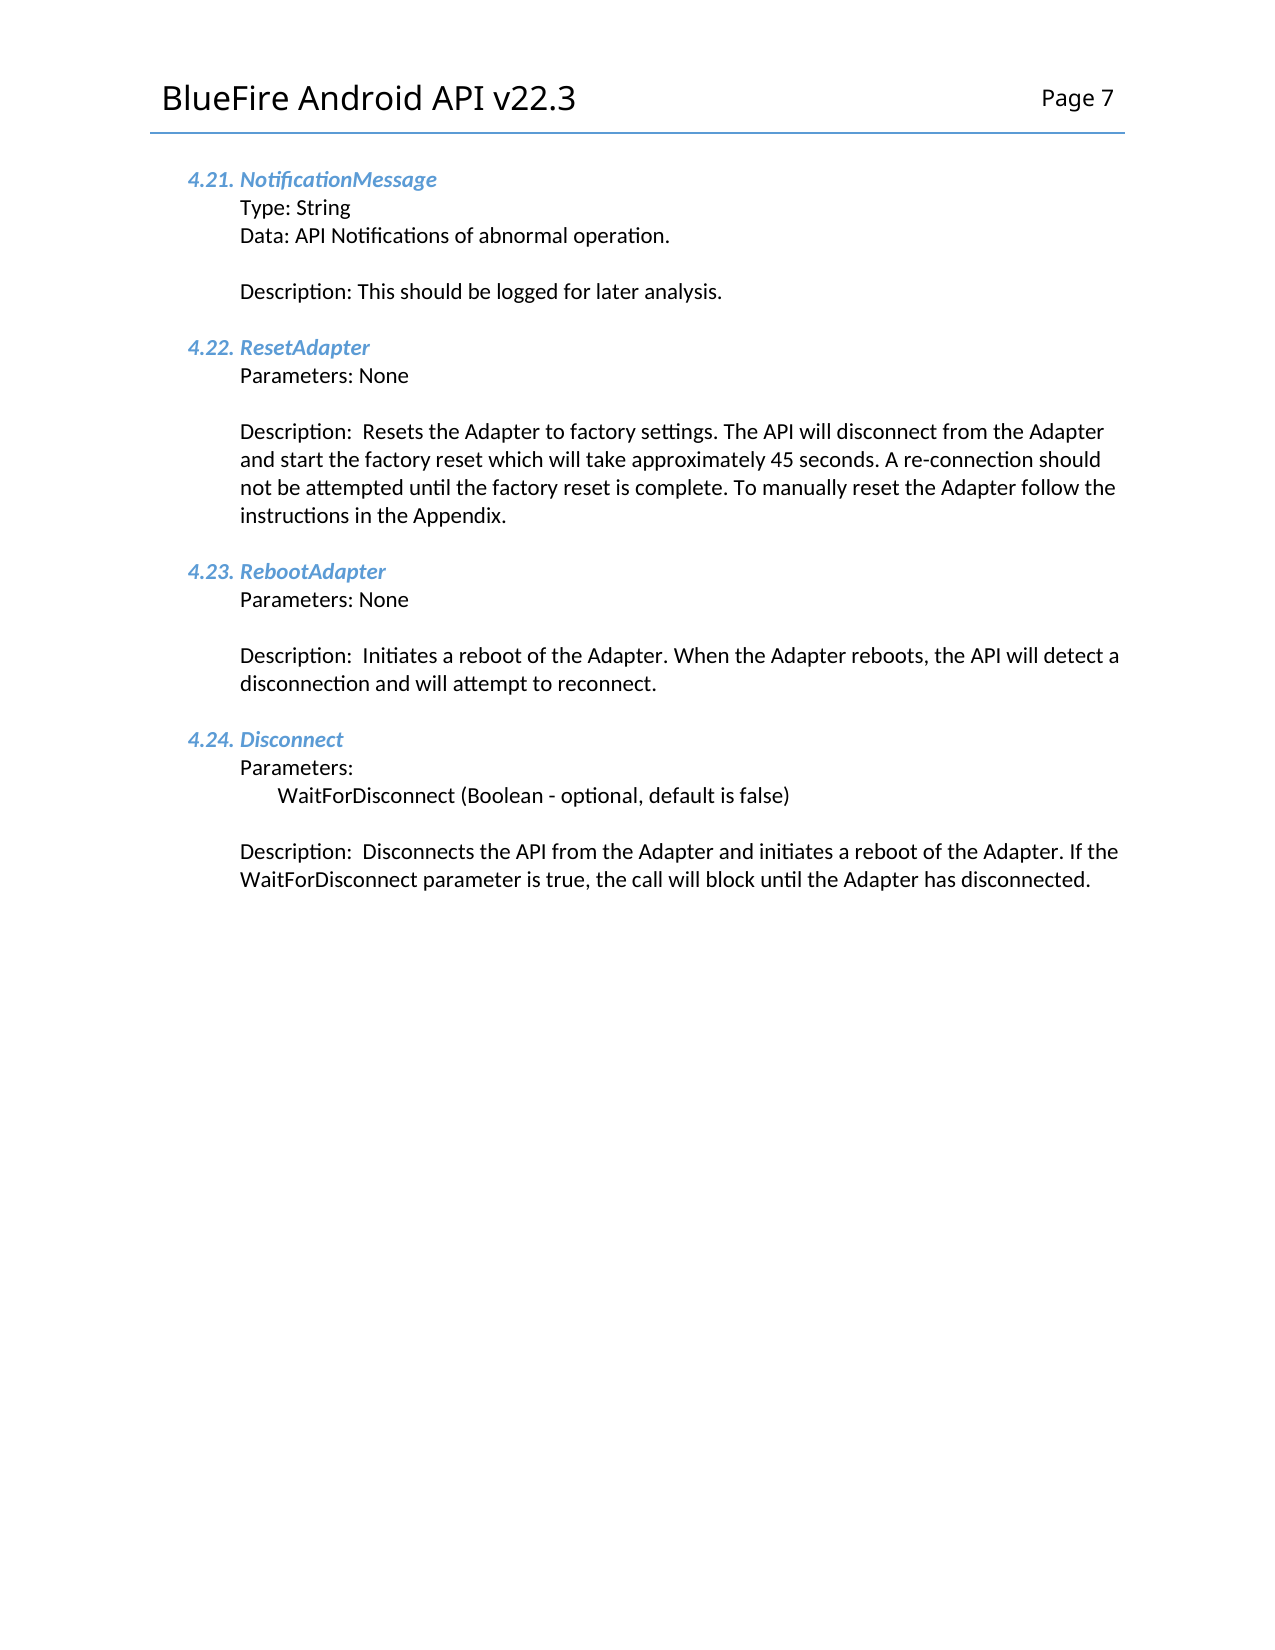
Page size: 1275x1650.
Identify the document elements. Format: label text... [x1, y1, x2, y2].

list NotificationMessage [187, 165, 1125, 193]
list Disconnect [187, 725, 1125, 753]
text Type: String [240, 193, 1125, 221]
text Parameters: None [240, 585, 1125, 613]
text Description: Resets the Adapter to factory settings. The API will disconnect from the Adapter and start the factory reset which will take approximately 45 seconds. A re-connection should not be attempted until the factory reset is complete. To manually reset the Adapter follow the instructions in the Appendix. [240, 417, 1125, 529]
list ResetAdapter [187, 333, 1125, 361]
text Description: Disconnects the API from the Adapter and initiates a reboot of the Adapter. If the WaitForDisconnect parameter is true, the call will block until the Adapter has disconnected. [240, 837, 1125, 893]
text Description: Initiates a reboot of the Adapter. When the Adapter reboots, the API will detect a disconnection and will attempt to reconnect. [240, 641, 1125, 697]
text Description: This should be logged for later analysis. [240, 277, 1125, 305]
text Parameters: None [240, 361, 1125, 389]
text WaitForDisconnect (Boolean - optional, default is false) [277, 781, 1125, 809]
text Data: API Notifications of abnormal operation. [240, 221, 1125, 249]
text Parameters: [240, 753, 1125, 781]
list RebootAdapter [187, 557, 1125, 585]
